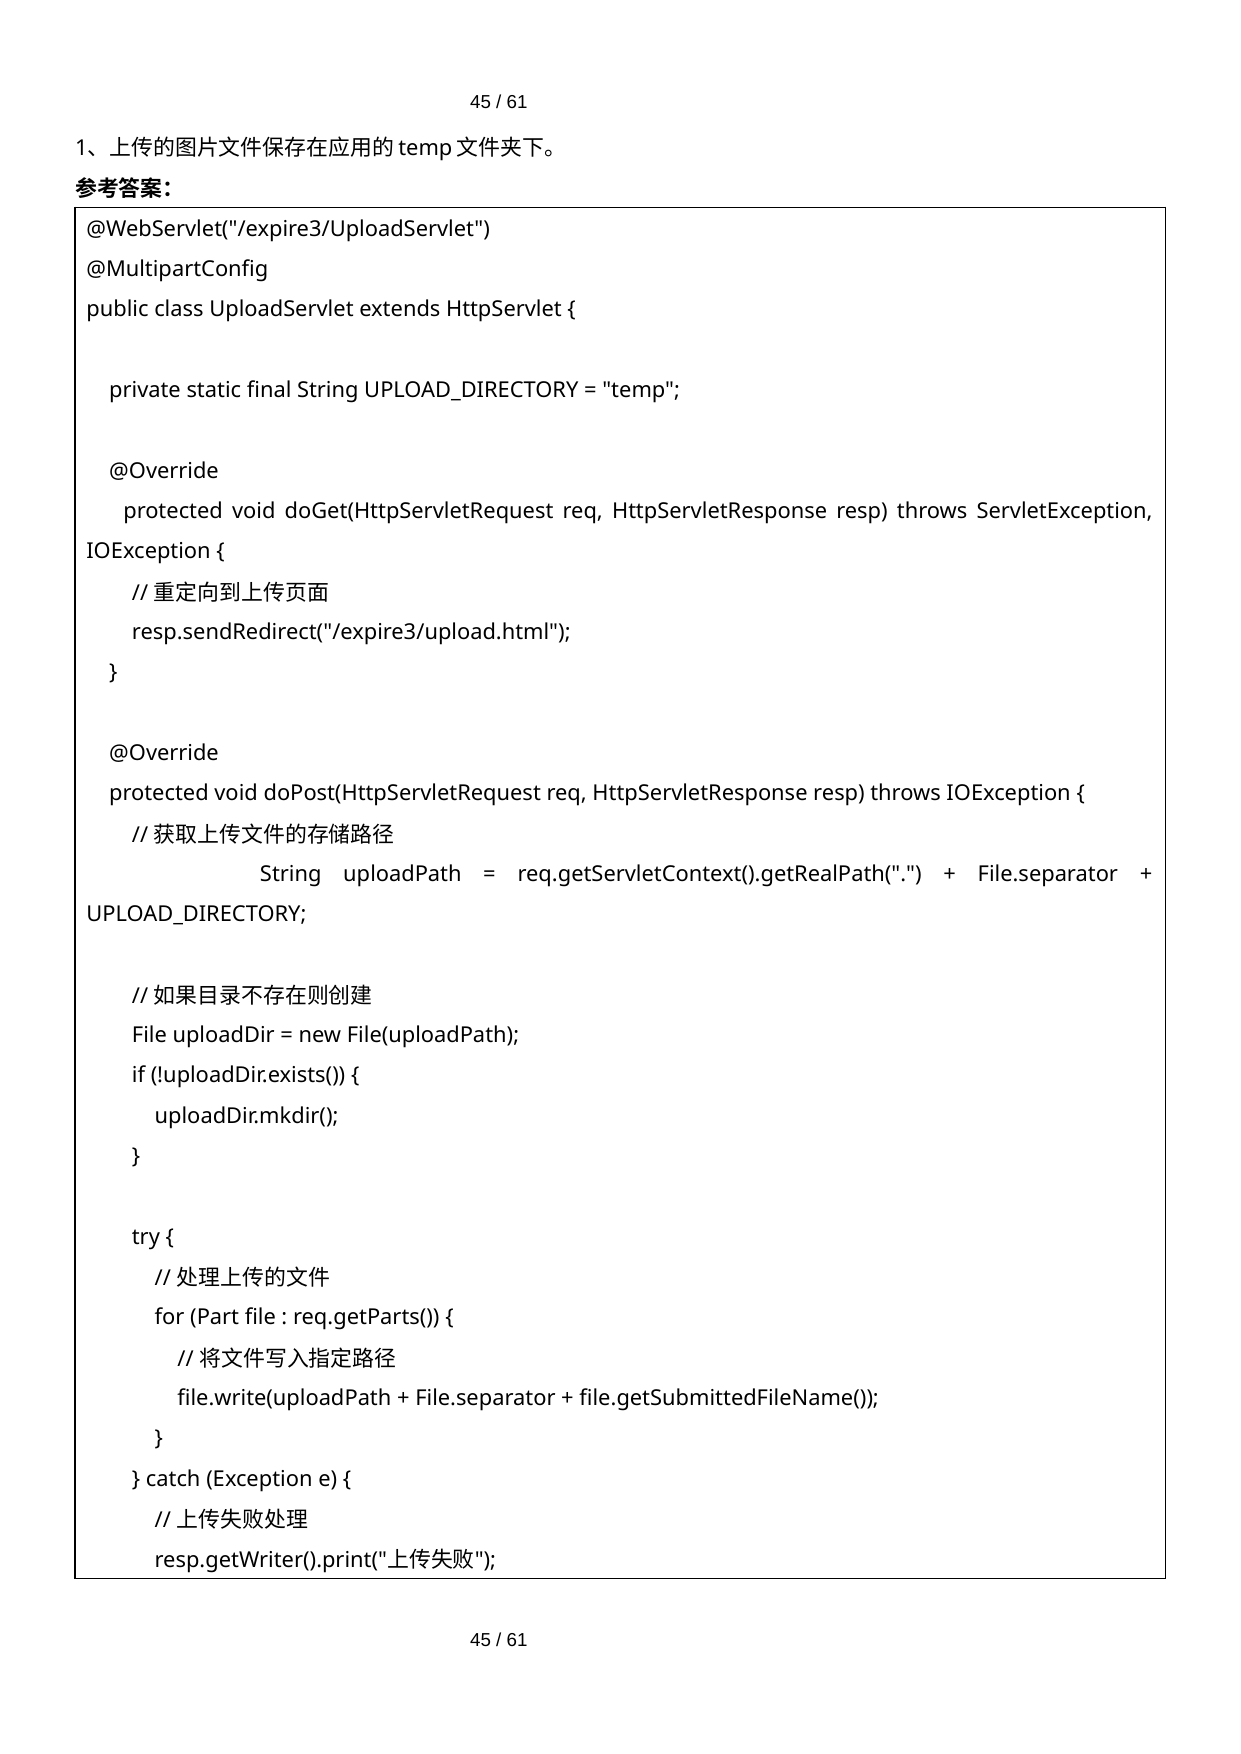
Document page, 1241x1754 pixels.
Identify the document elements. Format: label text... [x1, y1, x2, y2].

list 上传的图片文件保存在应用的temp文件夹下。 [75, 126, 1165, 166]
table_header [76, 208, 1165, 1578]
text 参考答案： [75, 166, 1165, 207]
